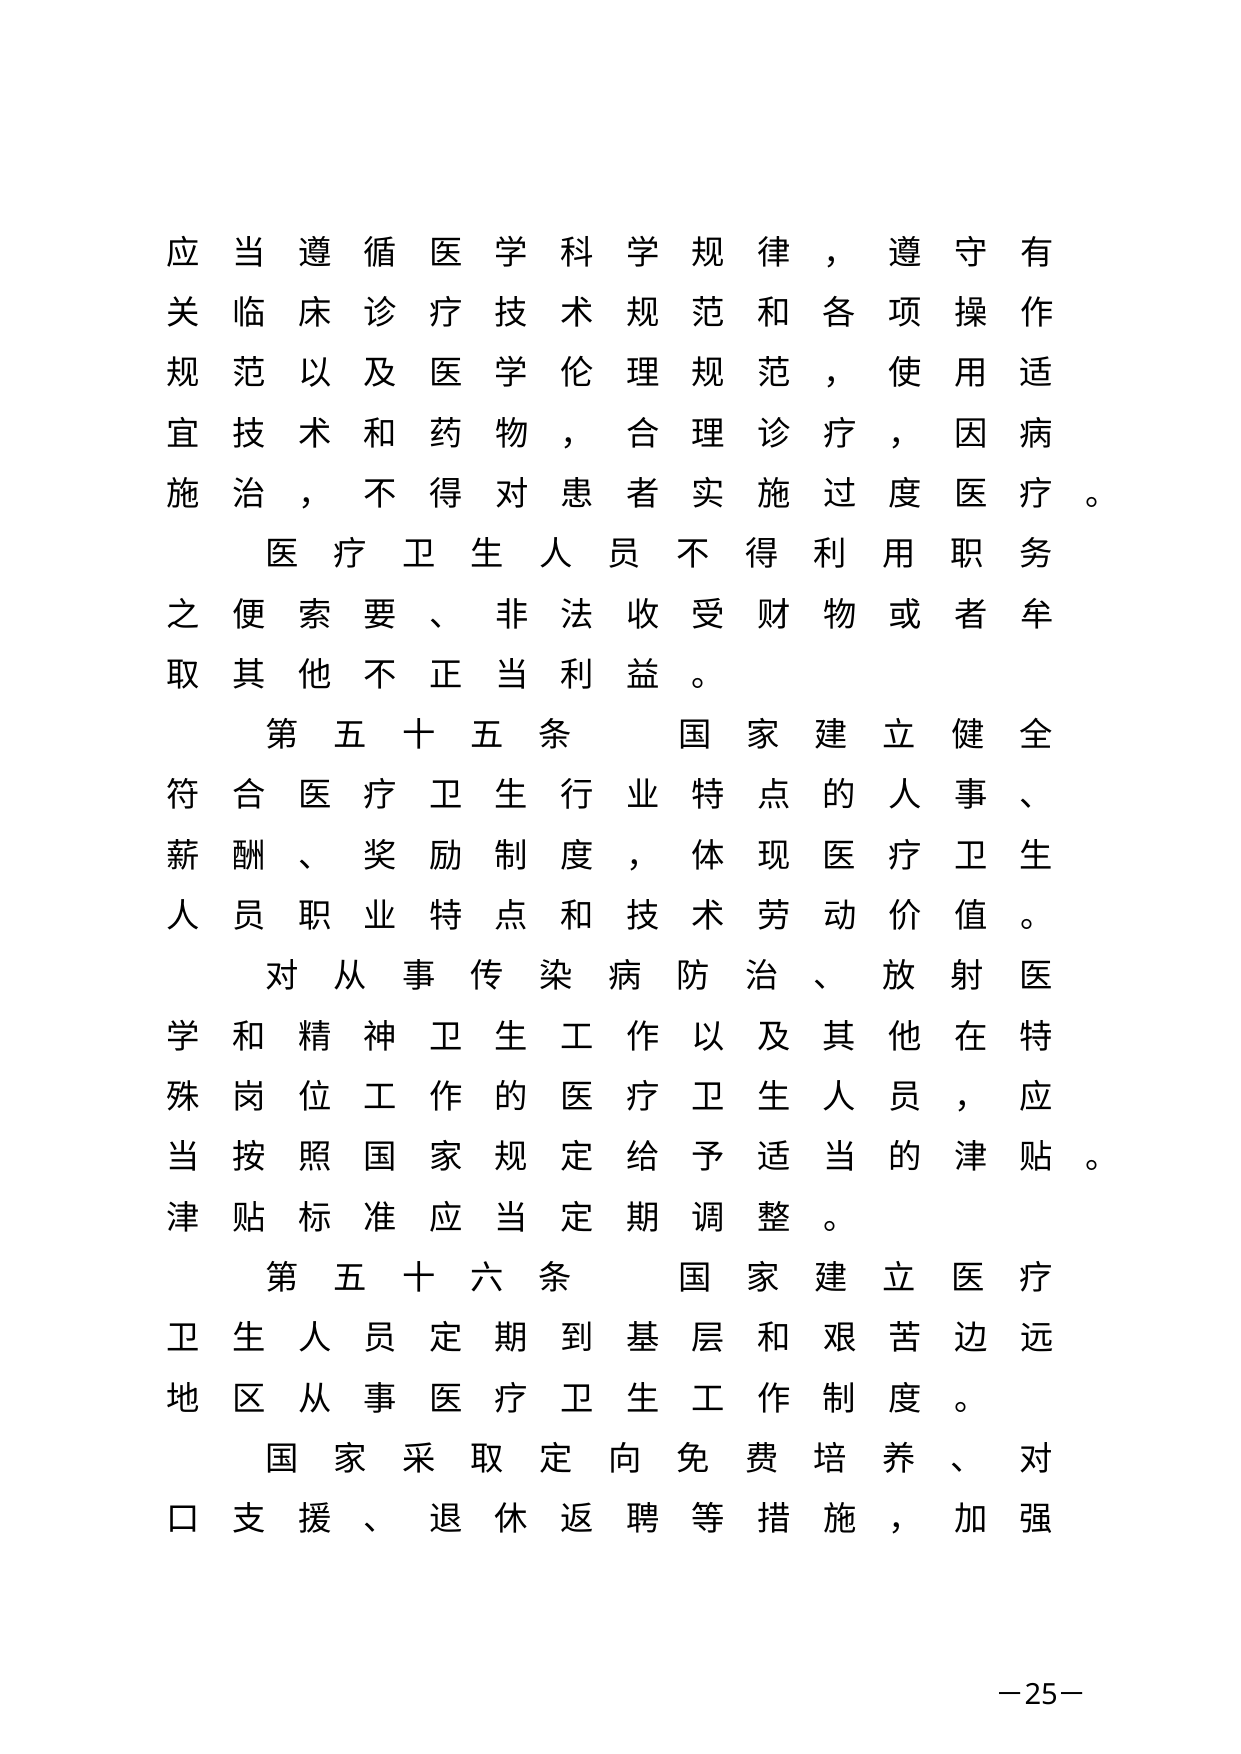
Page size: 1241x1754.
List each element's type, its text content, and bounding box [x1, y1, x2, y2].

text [167, 1426, 1085, 1546]
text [167, 219, 1085, 521]
text 医疗卫生人员不得利用职务之便索要、非法收受财物或者牟取其他不正当利益。 [167, 521, 1085, 702]
text 第五十六条 国家建立医疗卫生人员定期到基层和艰苦边远地区从事医疗卫生工作制度。 [167, 1245, 1085, 1426]
text 对从事传染病防治、放射医学和精神卫生工作以及其他在特殊岗位工作的医疗卫生人员，应当按照国家规定给予适当的津贴。津贴标准应当定期调整。 [167, 943, 1085, 1245]
text 第五十五条 国家建立健全符合医疗卫生行业特点的人事、薪酬、奖励制度，体现医疗卫生人员职业特点和技术劳动价值。 [167, 702, 1085, 943]
